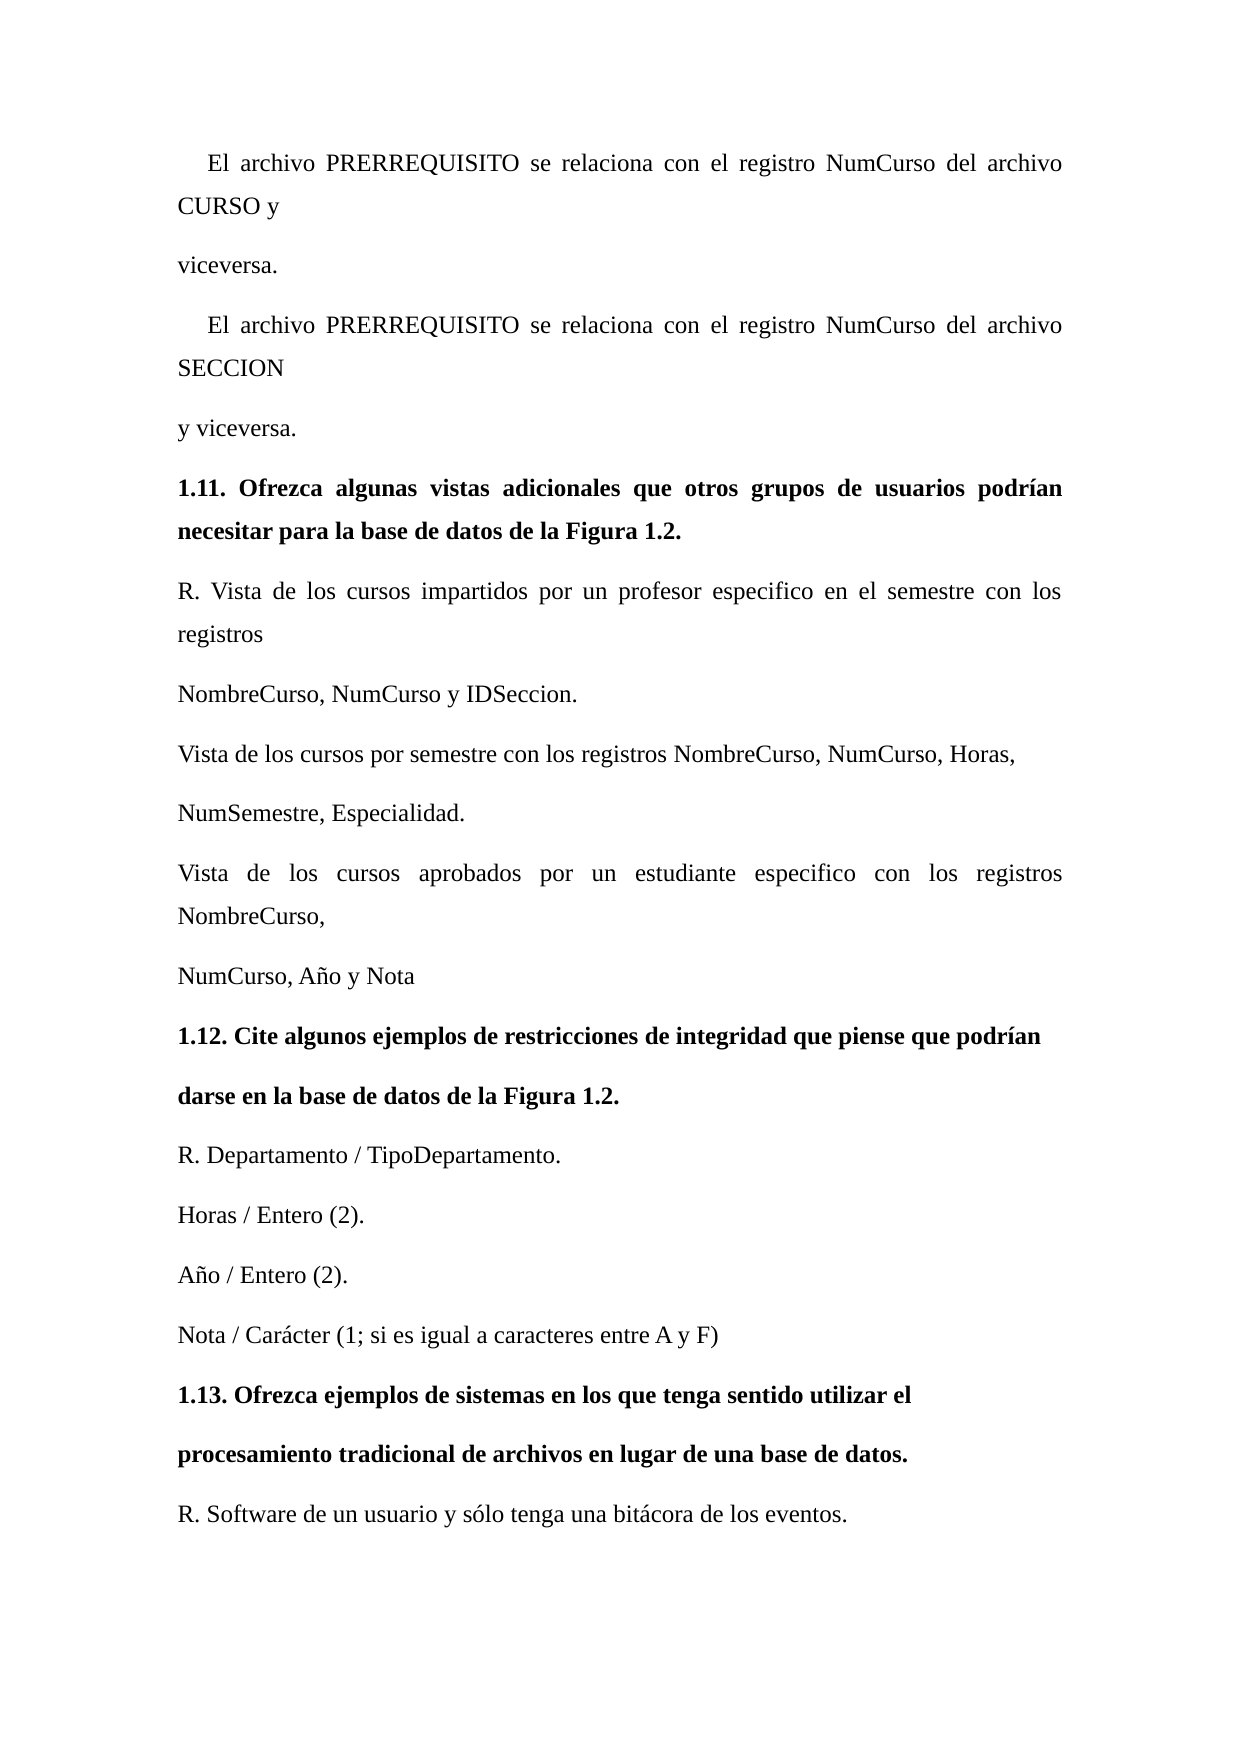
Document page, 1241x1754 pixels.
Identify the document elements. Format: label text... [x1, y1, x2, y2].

text NumCurso, Año y Nota [177, 961, 1063, 990]
text Nota / Carácter (1; si es igual a caracteres entre A y F) [177, 1320, 1063, 1349]
text 1.11. Ofrezca algunas vistas adicionales que otros grupos de usuarios podrían necesitar para la base de datos de la Figura 1.2. [177, 473, 1063, 545]
text Vista de los cursos por semestre con los registros NombreCurso, NumCurso, Horas, [177, 739, 1063, 767]
text R. Software de un usuario y sólo tenga una bitácora de los eventos. [177, 1499, 1063, 1528]
text 1.13. Ofrezca ejemplos de sistemas en los que tenga sentido utilizar el [177, 1380, 1063, 1408]
text  El archivo PRERREQUISITO se relaciona con el registro NumCurso del archivo CURSO y [177, 148, 1063, 219]
text NumSemestre, Especialidad. [177, 798, 1063, 827]
text y viceversa. [177, 413, 1063, 442]
text 1.12. Cite algunos ejemplos de restricciones de integridad que piense que podrían [177, 1021, 1063, 1050]
text  El archivo PRERREQUISITO se relaciona con el registro NumCurso del archivo SECCION [177, 310, 1063, 382]
text Año / Entero (2). [177, 1260, 1063, 1289]
text procesamiento tradicional de archivos en lugar de una base de datos. [177, 1439, 1063, 1468]
text Horas / Entero (2). [177, 1200, 1063, 1229]
text Vista de los cursos aprobados por un estudiante especifico con los registros NombreCurso, [177, 858, 1063, 930]
text viceversa. [177, 251, 1063, 279]
text R. Vista de los cursos impartidos por un profesor especifico en el semestre con los registros [177, 576, 1063, 648]
text NombreCurso, NumCurso y IDSeccion. [177, 679, 1063, 708]
text R. Departamento / TipoDepartamento. [177, 1141, 1063, 1169]
text darse en la base de datos de la Figura 1.2. [177, 1081, 1063, 1109]
